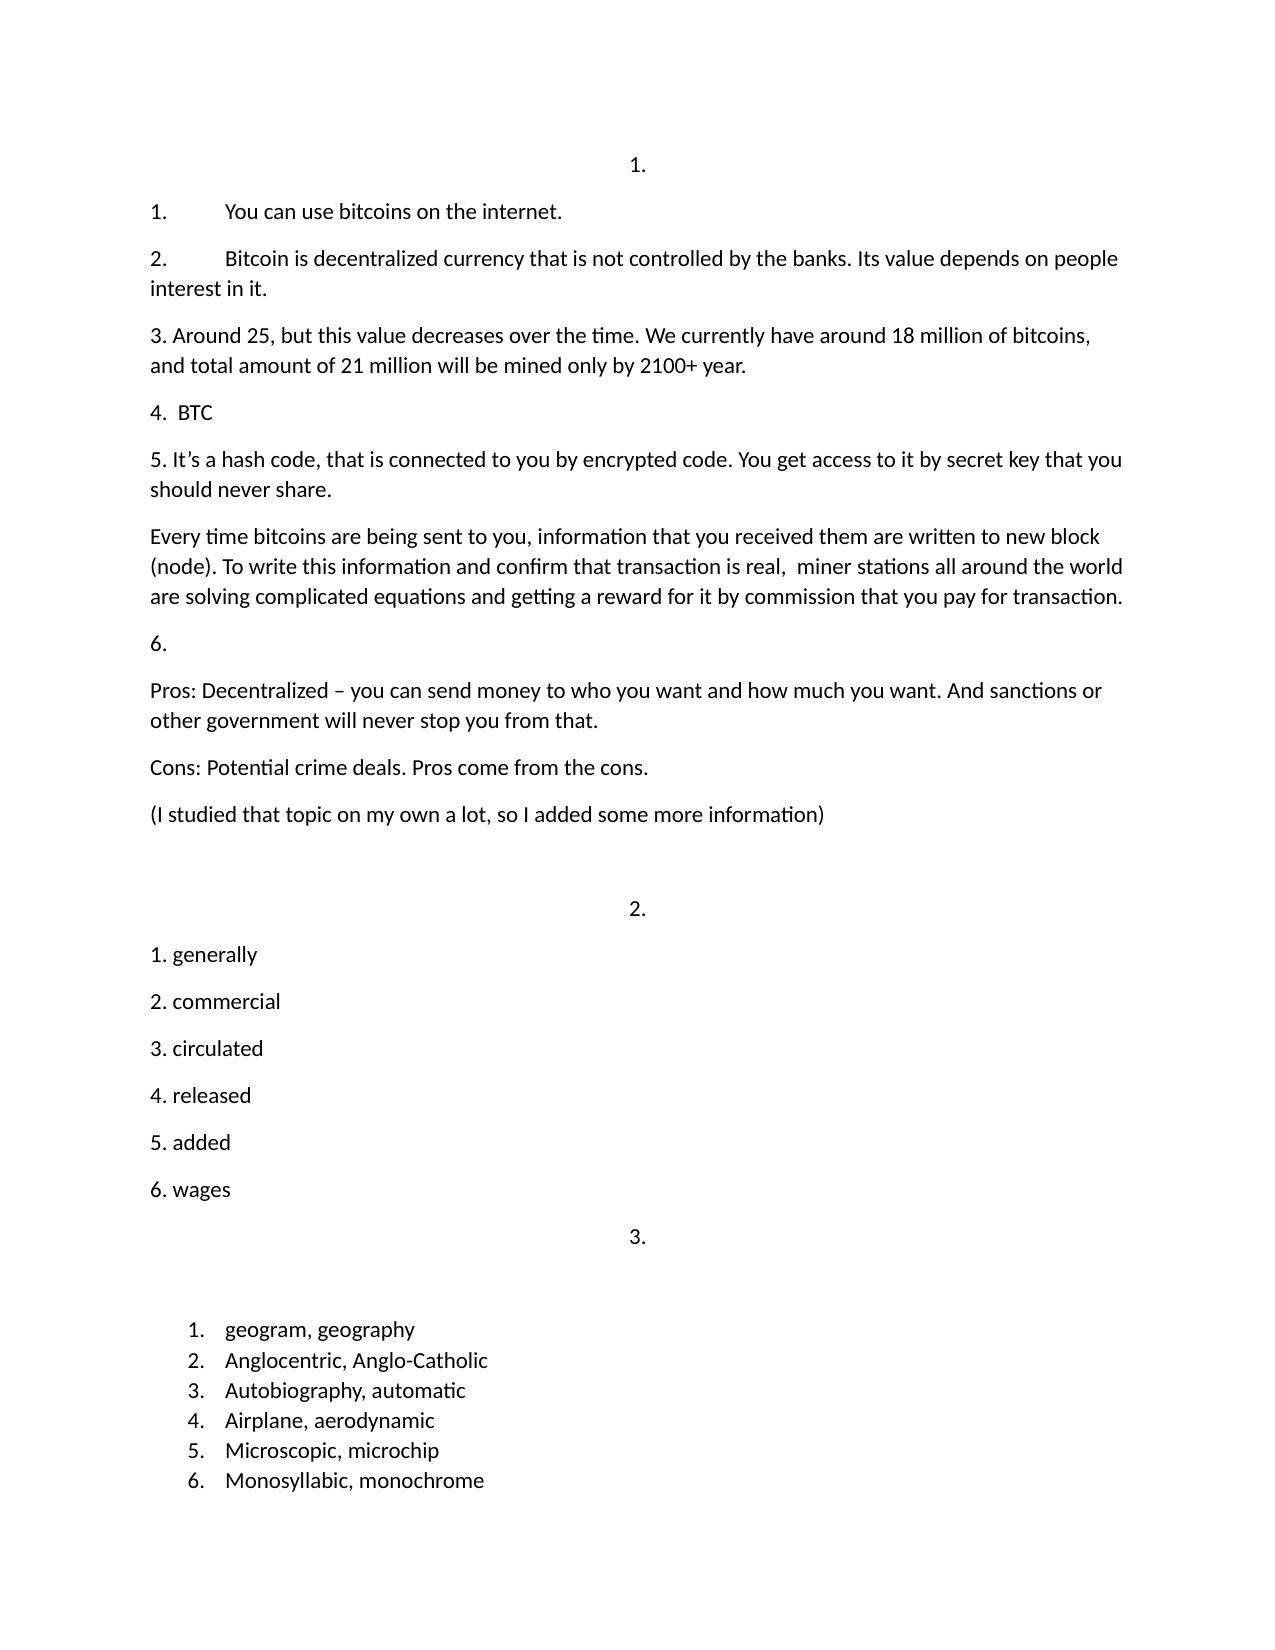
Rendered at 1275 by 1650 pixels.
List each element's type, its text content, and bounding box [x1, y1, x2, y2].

text 2. [150, 894, 1125, 922]
text 6. wages [150, 1175, 1125, 1203]
text Every time bitcoins are being sent to you, information that you received them are written to new block (node). To write this information and confirm that transaction is real, miner stations all around the world are solving complicated equations and getting a reward for it by commission that you pay for transaction. [150, 522, 1125, 610]
list geogram, geography [187, 1316, 1125, 1344]
text 4. BTC [150, 398, 1125, 426]
text 6. [150, 629, 1125, 657]
list Monosyllabic, monochrome [187, 1467, 1125, 1495]
text Pros: Decentralized – you can send money to who you want and how much you want. And sanctions or other government will never stop you from that. [150, 676, 1125, 734]
list Microscopic, microchip [187, 1436, 1125, 1464]
text 2. Bitcoin is decentralized currency that is not controlled by the banks. Its value depends on people interest in it. [150, 244, 1125, 302]
list Autobiography, automatic [187, 1376, 1125, 1404]
text 5. It’s a hash code, that is connected to you by encrypted code. You get access to it by secret key that you should never share. [150, 445, 1125, 503]
text 5. added [150, 1128, 1125, 1156]
text 1. You can use bitcoins on the internet. [150, 197, 1125, 225]
text (I studied that topic on my own a lot, so I added some more information) [150, 800, 1125, 828]
text 1. generally [150, 941, 1125, 969]
text 4. released [150, 1081, 1125, 1109]
text 1. [150, 150, 1125, 178]
list Airplane, aerodynamic [187, 1406, 1125, 1434]
text 3. [150, 1222, 1125, 1250]
list Anglocentric, Anglo-Catholic [187, 1346, 1125, 1374]
text 2. commercial [150, 987, 1125, 1016]
text 3. circulated [150, 1034, 1125, 1062]
text Cons: Potential crime deals. Pros come from the cons. [150, 753, 1125, 781]
text 3. Around 25, but this value decreases over the time. We currently have around 18 million of bitcoins, and total amount of 21 million will be mined only by 2100+ year. [150, 321, 1125, 379]
